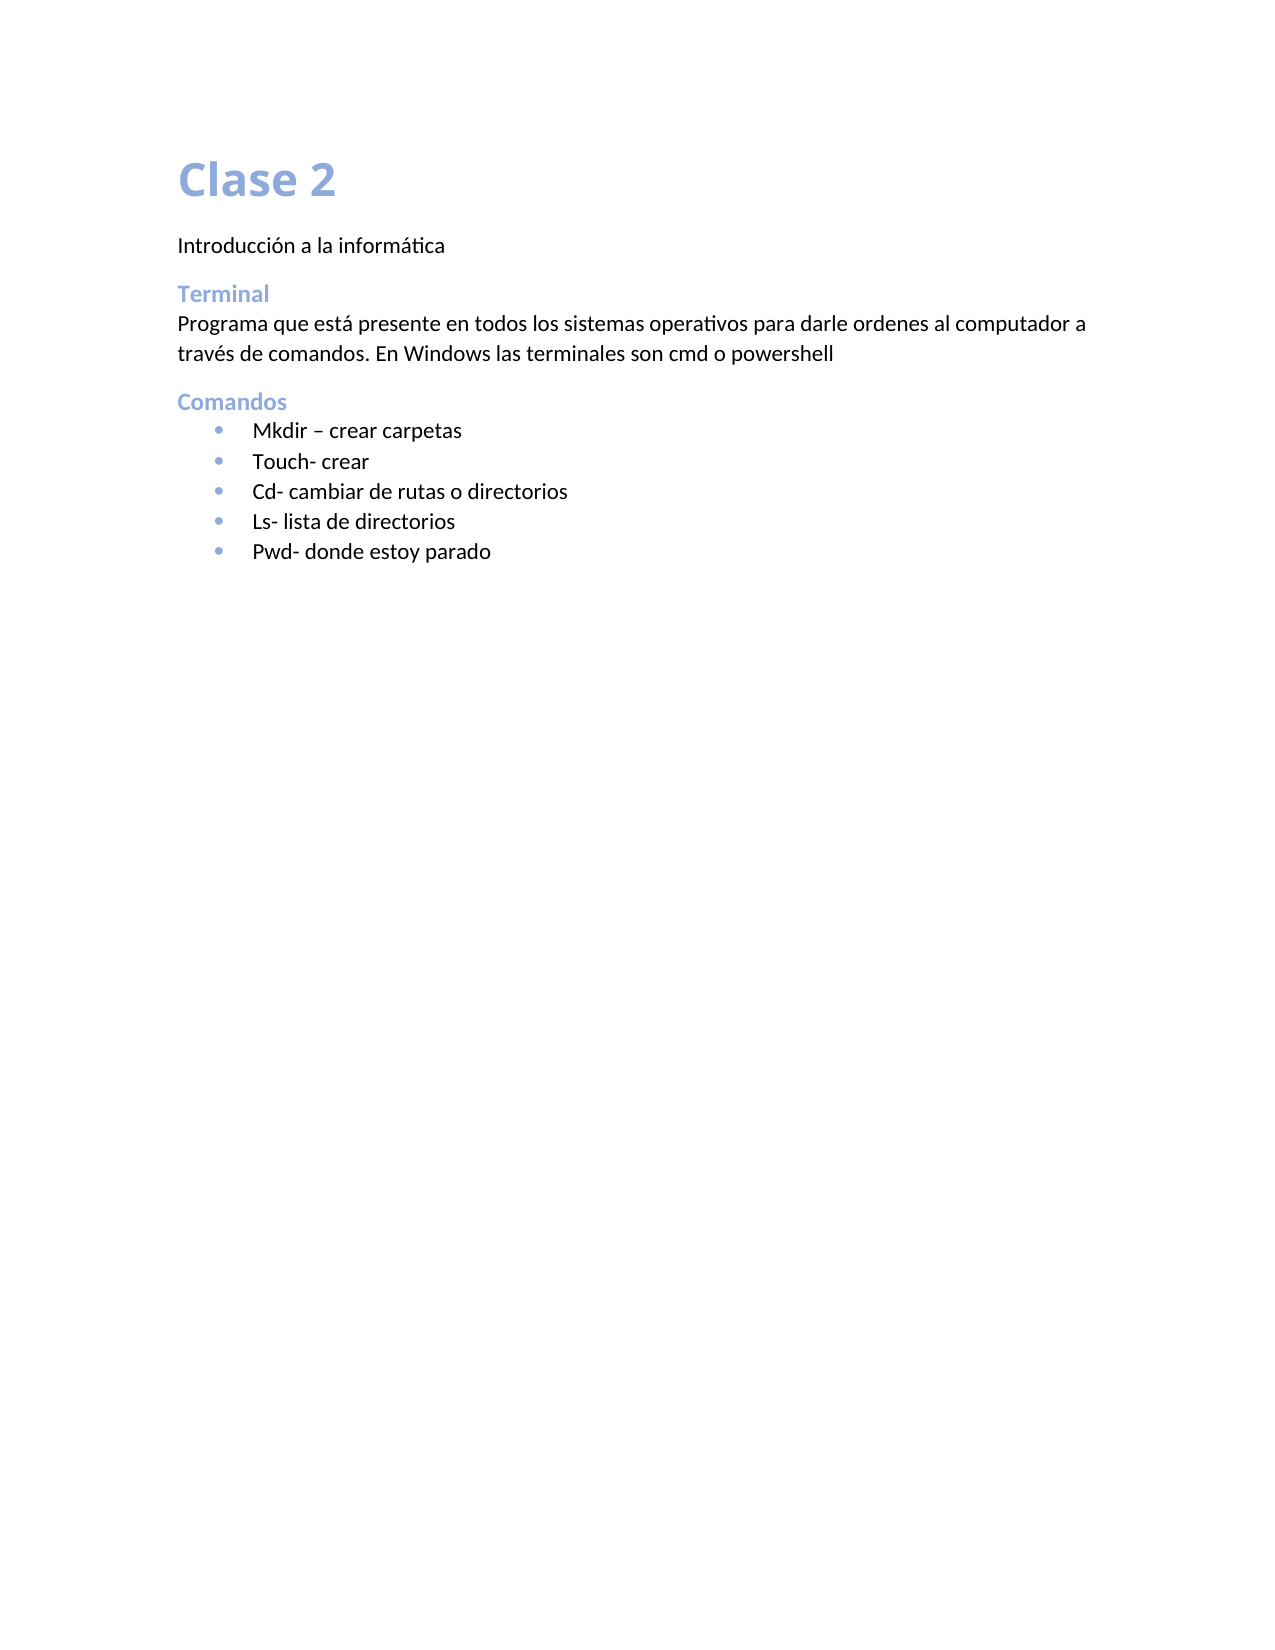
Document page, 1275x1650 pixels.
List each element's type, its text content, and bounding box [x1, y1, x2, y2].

list Pwd- donde estoy parado [215, 537, 1098, 565]
text Programa que está presente en todos los sistemas operativos para darle ordenes al computador a través de comandos. En Windows las terminales son cmd o powershell [177, 309, 1098, 367]
list Cd- cambiar de rutas o directorios [215, 477, 1098, 505]
text Comandos [177, 386, 1098, 417]
text Terminal [177, 278, 1098, 309]
list Mkdir – crear carpetas [215, 417, 1098, 444]
list Touch- crear [215, 447, 1098, 475]
text Introducción a la informática [177, 232, 1098, 259]
list Ls- lista de directorios [215, 507, 1098, 535]
text Clase 2 [177, 148, 1098, 210]
